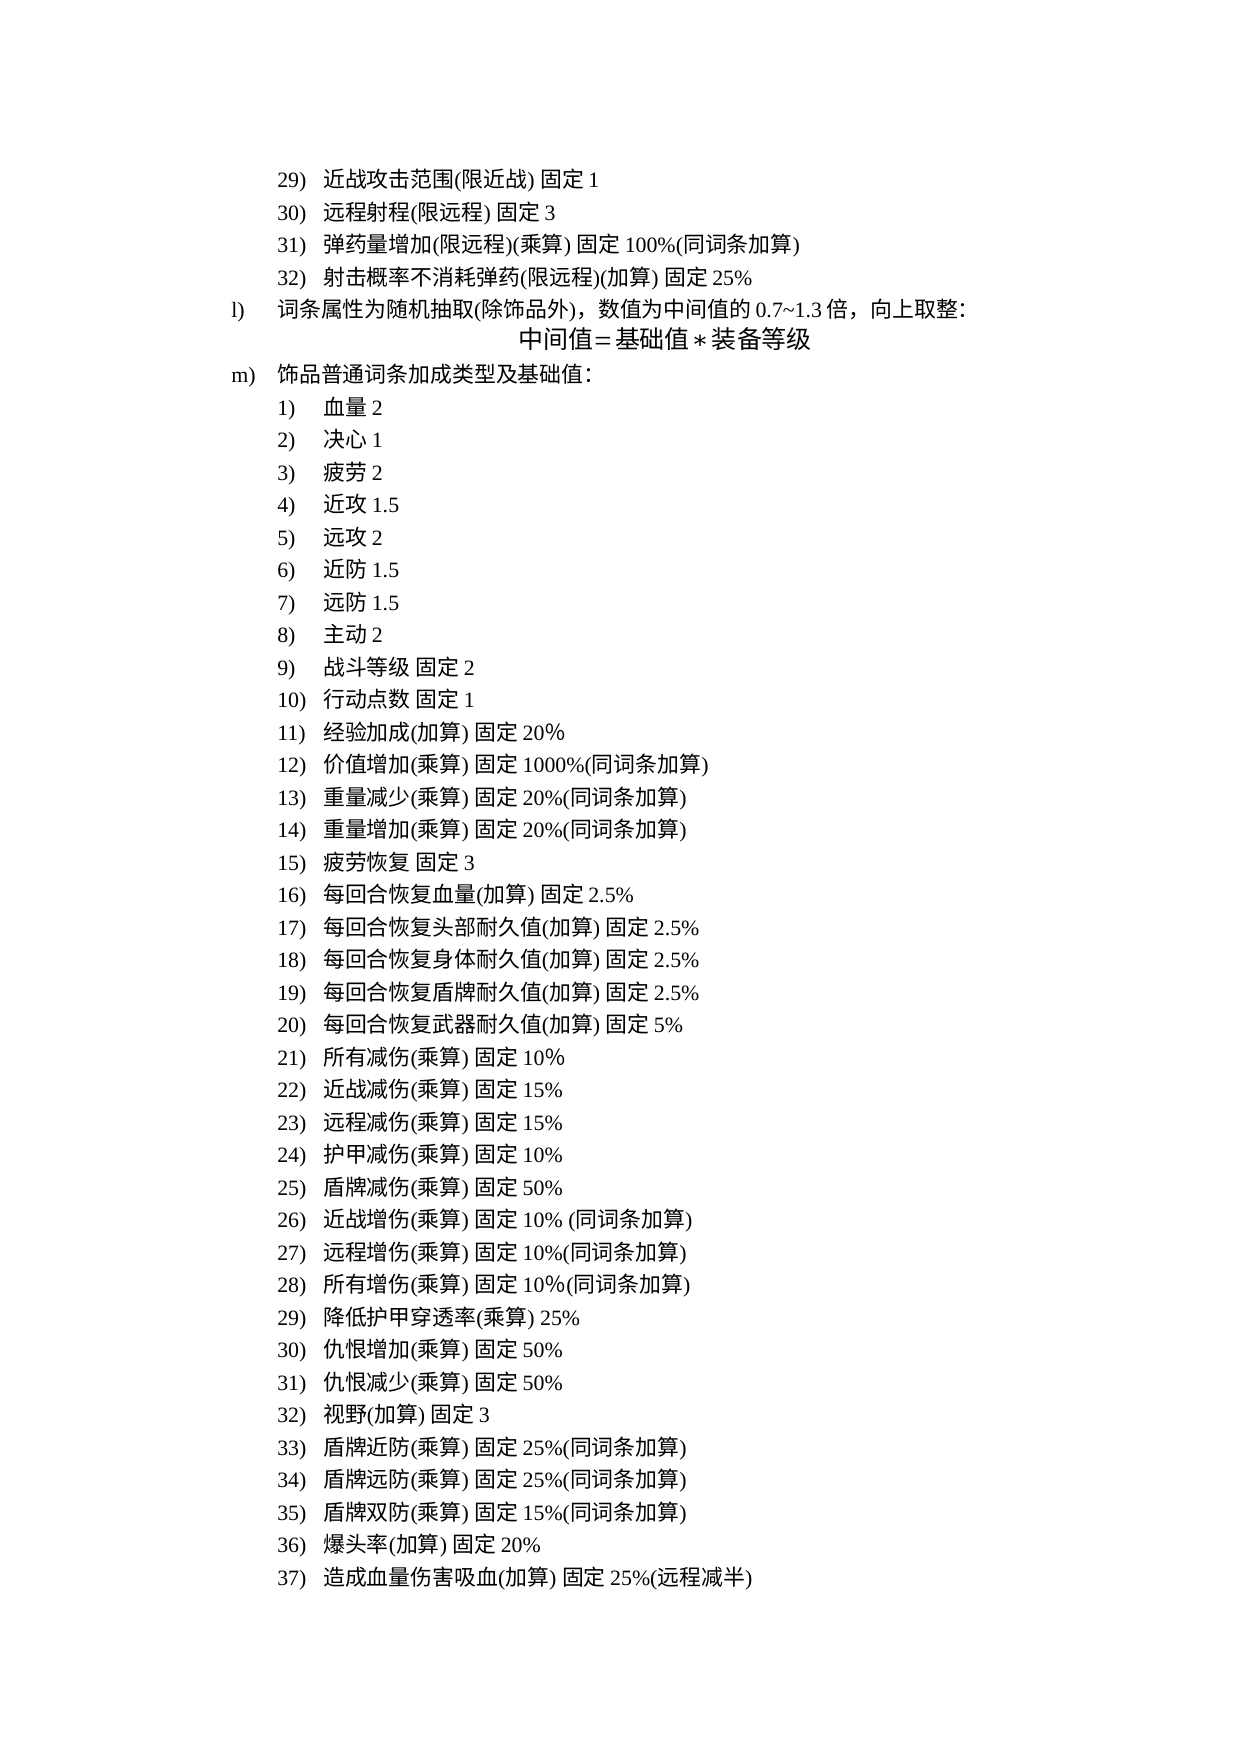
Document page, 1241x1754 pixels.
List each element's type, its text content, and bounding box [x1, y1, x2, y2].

list 远程增伤(乘算) 固定10%(同词条加算) [277, 1234, 1053, 1267]
list 所有增伤(乘算) 固定10％(同词条加算) [277, 1267, 1053, 1299]
list 每回合恢复身体耐久值(加算) 固定2.5% [277, 942, 1053, 974]
list 经验加成(加算) 固定20％ [277, 714, 1053, 747]
list 近战增伤(乘算) 固定10% (同词条加算) [277, 1202, 1053, 1234]
list 血量 2 [277, 389, 1053, 422]
list 仇恨减少(乘算) 固定50% [277, 1364, 1053, 1397]
list 近战减伤(乘算) 固定15% [277, 1072, 1053, 1104]
list 造成血量伤害吸血(加算) 固定25%(远程减半) [277, 1559, 1053, 1592]
list 弹药量增加(限远程)(乘算) 固定100%(同词条加算) [277, 227, 1053, 259]
list 疲劳恢复 固定3 [277, 844, 1053, 877]
list 仇恨增加(乘算) 固定50% [277, 1332, 1053, 1364]
list 战斗等级 固定2 [277, 649, 1053, 682]
list 饰品普通词条加成类型及基础值： [231, 357, 1053, 389]
list 远程射程(限远程) 固定3 [277, 194, 1053, 227]
list 重量减少(乘算) 固定20%(同词条加算) [277, 779, 1053, 812]
list 盾牌双防(乘算) 固定15%(同词条加算) [277, 1494, 1053, 1527]
list 远程减伤(乘算) 固定15% [277, 1104, 1053, 1137]
list 近战攻击范围(限近战) 固定1 [277, 162, 1053, 194]
list 每回合恢复血量(加算) 固定2.5% [277, 877, 1053, 909]
list 疲劳 2 [277, 454, 1053, 487]
list 盾牌远防(乘算) 固定25%(同词条加算) [277, 1462, 1053, 1494]
list 词条属性为随机抽取(除饰品外)，数值为中间值的0.7~1.3倍，向上取整： [231, 292, 1053, 324]
list 每回合恢复盾牌耐久值(加算) 固定2.5% [277, 974, 1053, 1007]
list 近防 1.5 [277, 552, 1053, 584]
list 行动点数 固定1 [277, 682, 1053, 714]
list 射击概率不消耗弹药(限远程)(加算) 固定25% [277, 259, 1053, 292]
list 护甲减伤(乘算) 固定10% [277, 1137, 1053, 1169]
list 近攻 1.5 [277, 487, 1053, 519]
list 重量增加(乘算) 固定20%(同词条加算) [277, 812, 1053, 844]
list 盾牌减伤(乘算) 固定50% [277, 1169, 1053, 1202]
list 主动 2 [277, 617, 1053, 649]
list 每回合恢复武器耐久值(加算) 固定5% [277, 1007, 1053, 1039]
list 每回合恢复头部耐久值(加算) 固定2.5% [277, 909, 1053, 942]
list 远攻 2 [277, 519, 1053, 552]
list 盾牌近防(乘算) 固定25%(同词条加算) [277, 1429, 1053, 1462]
list 决心 1 [277, 422, 1053, 454]
list 远防 1.5 [277, 584, 1053, 617]
list 所有减伤(乘算) 固定10％ [277, 1039, 1053, 1072]
list 降低护甲穿透率(乘算) 25% [277, 1299, 1053, 1332]
list 爆头率(加算) 固定20% [277, 1527, 1053, 1559]
list 视野(加算) 固定3 [277, 1397, 1053, 1429]
list 价值增加(乘算) 固定1000%(同词条加算) [277, 747, 1053, 779]
